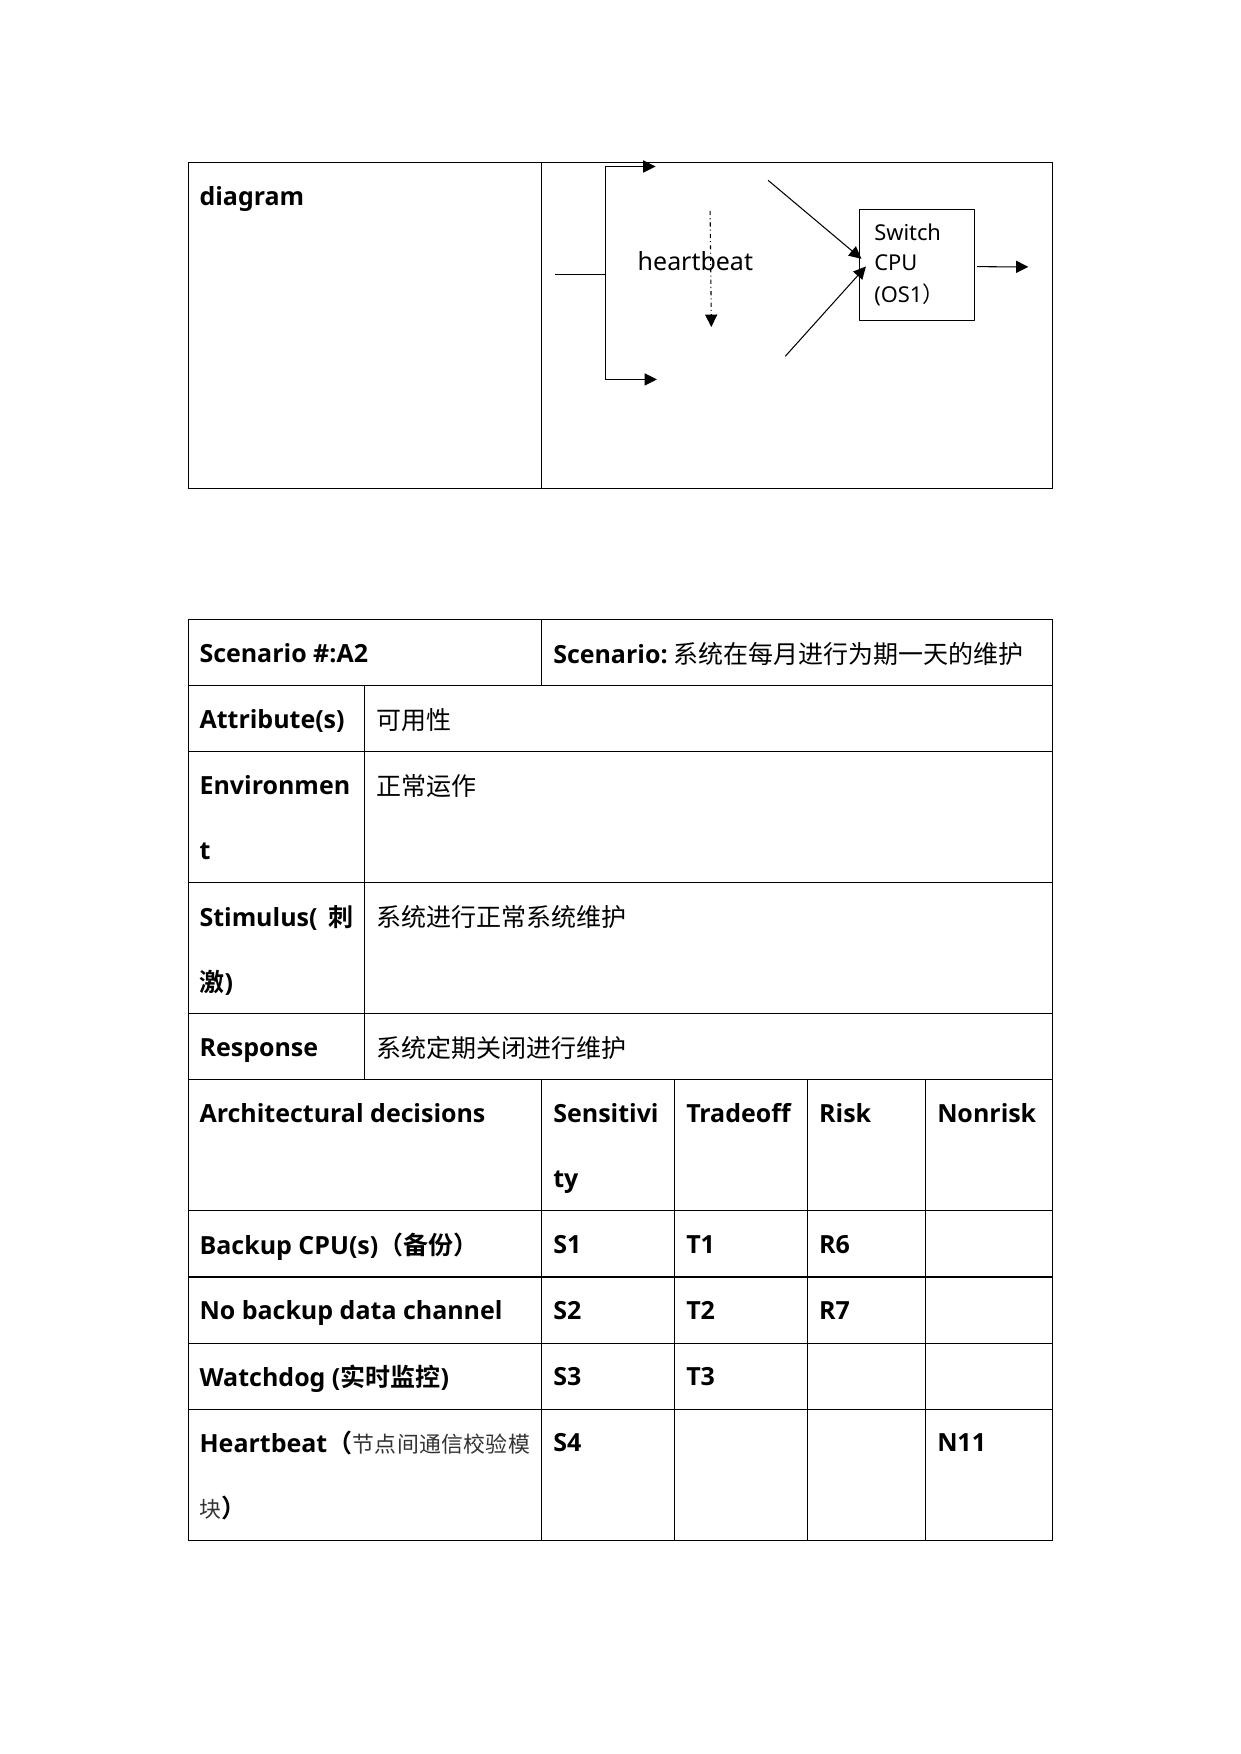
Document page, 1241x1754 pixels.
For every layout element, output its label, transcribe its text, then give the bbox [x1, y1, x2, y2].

table_cell S1 [542, 1211, 674, 1276]
table_cell [808, 1344, 925, 1408]
table_cell [926, 1344, 1052, 1408]
table_cell Attribute(s) [189, 686, 364, 751]
table_header Scenario: 系统在每月进行为期一天的维护 [542, 620, 1052, 685]
table_cell [675, 1410, 807, 1539]
table_cell R7 [808, 1278, 925, 1342]
table_cell 正常运作 [365, 752, 1052, 882]
table_cell Stimulus(刺激) [189, 883, 364, 1013]
table_cell 系统进行正常系统维护 [365, 883, 1052, 1013]
table_cell [808, 1410, 925, 1539]
table_cell No backup data channel [189, 1278, 541, 1342]
table_cell S4 [542, 1410, 674, 1539]
table_cell S3 [542, 1344, 674, 1408]
table_cell Nonrisk [926, 1080, 1052, 1210]
table_cell Response [189, 1014, 364, 1079]
table_cell Backup CPU(s)（备份） [189, 1211, 541, 1276]
table_cell Tradeoff [675, 1080, 807, 1210]
table_cell Risk [808, 1080, 925, 1210]
table_cell N11 [926, 1410, 1052, 1539]
table_cell Architectural decisions [189, 1080, 541, 1210]
table_cell R6 [808, 1211, 925, 1276]
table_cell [189, 163, 541, 488]
table_cell 可用性 [365, 686, 1052, 751]
table_cell [926, 1278, 1052, 1342]
table_cell Environment [189, 752, 364, 882]
table_cell S2 [542, 1278, 674, 1342]
table_cell [926, 1211, 1052, 1276]
table_cell Sensitivity [542, 1080, 674, 1210]
table_cell Heartbeat（节点间通信校验模块） [189, 1410, 541, 1539]
table_cell 系统定期关闭进行维护 [365, 1014, 1052, 1079]
table_cell T1 [675, 1211, 807, 1276]
table_cell T2 [675, 1278, 807, 1342]
table_header Scenario #:A2 [189, 620, 541, 685]
table_cell heartbeat [542, 163, 1052, 488]
table_cell T3 [675, 1344, 807, 1408]
table_cell Watchdog (实时监控) [189, 1344, 541, 1408]
